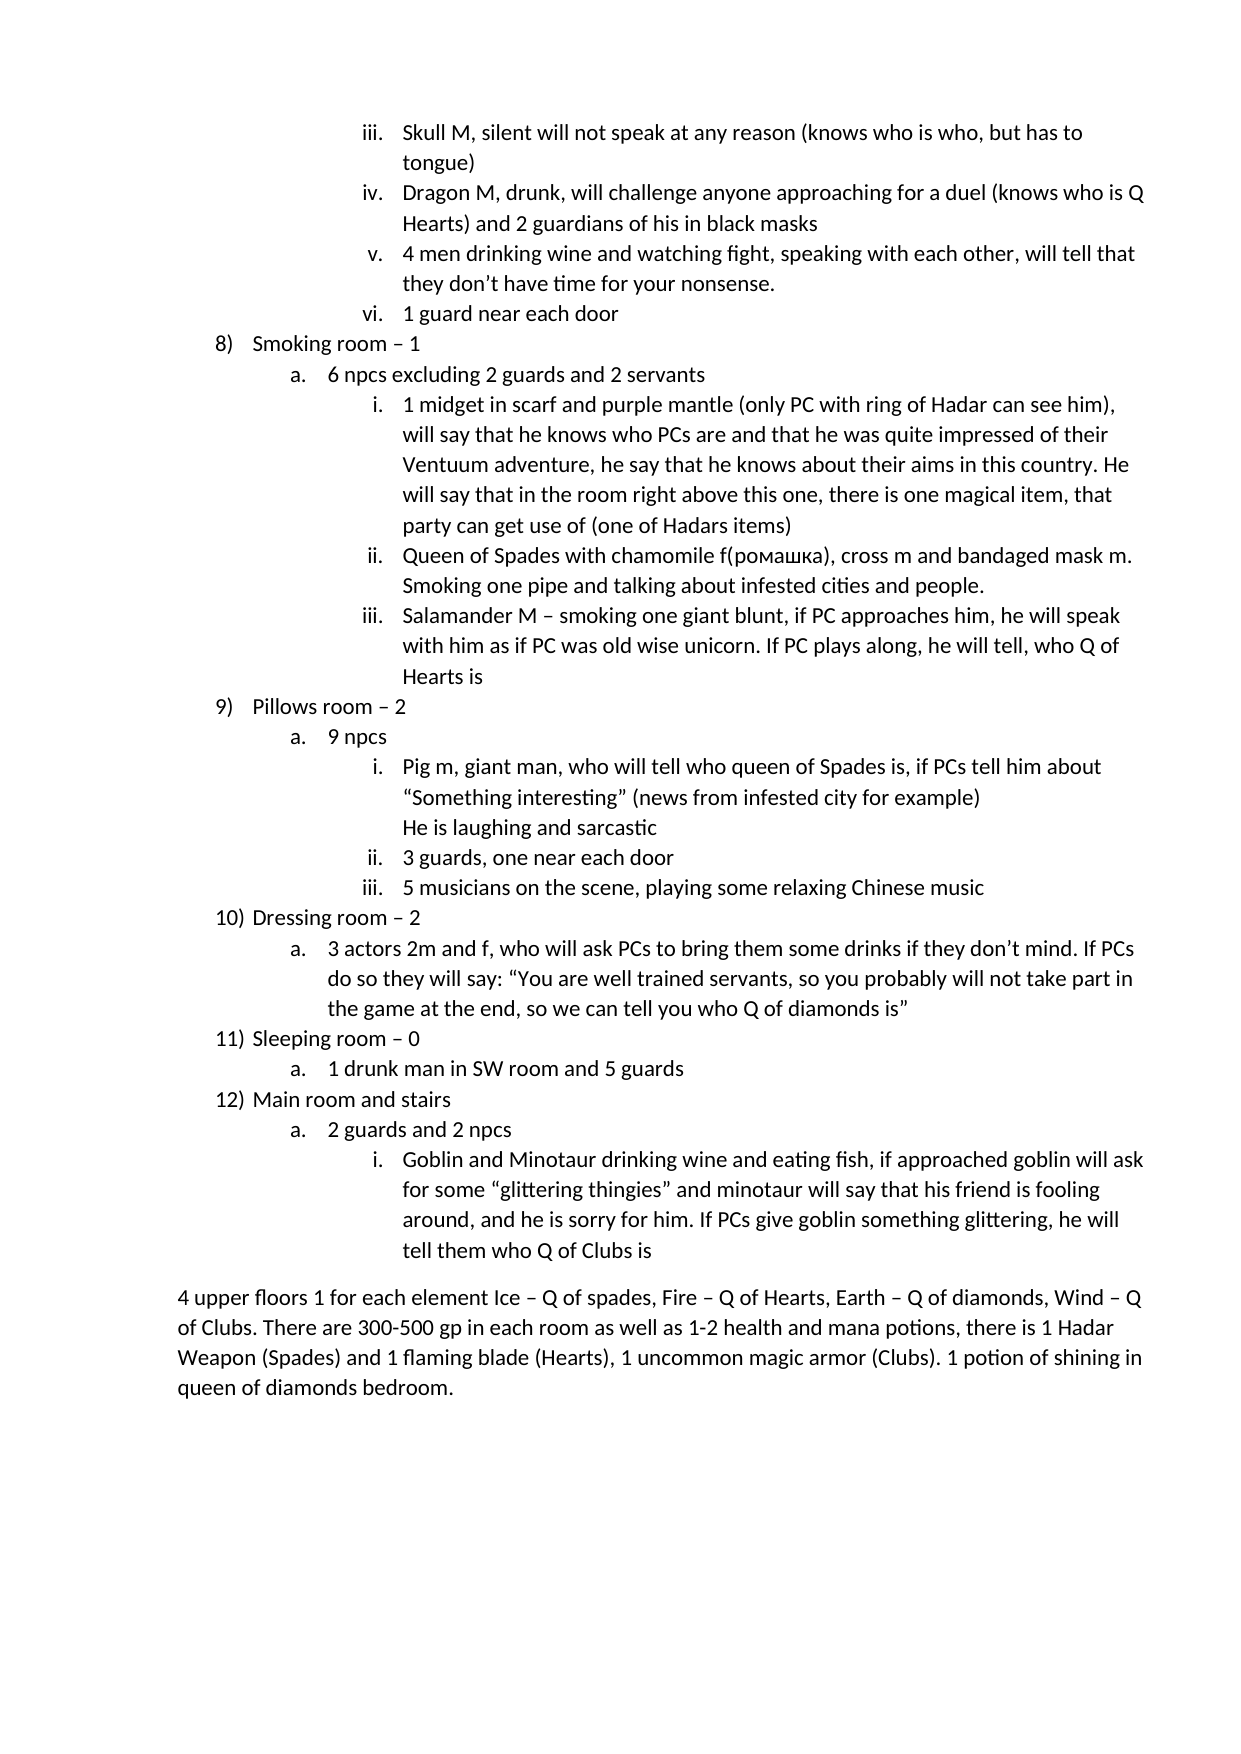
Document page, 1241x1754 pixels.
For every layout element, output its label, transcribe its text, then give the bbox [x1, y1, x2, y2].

text 4 upper floors 1 for each element Ice – Q of spades, Fire – Q of Hearts, Earth – Q of diamonds, Wind – Q of Clubs. There are 300-500 gp in each room as well as 1-2 health and mana potions, there is 1 Hadar Weapon (Spades) and 1 flaming blade (Hearts), 1 uncommon magic armor (Clubs). 1 potion of shining in queen of diamonds bedroom. [177, 1283, 1152, 1401]
list 6 npcs excluding 2 guards and 2 servants [290, 360, 1152, 388]
list Main room and stairs [215, 1085, 1152, 1113]
list Dressing room – 2 [215, 903, 1152, 932]
list 3 guards, one near each door [383, 843, 1152, 871]
list Pig m, giant man, who will tell who queen of Spades is, if PCs tell him about “Something interesting” (news from infested city for example) He is laughing and sarcastic [383, 752, 1152, 841]
list 9 npcs [290, 722, 1152, 750]
list 2 guards and 2 npcs [290, 1115, 1152, 1143]
list 5 musicians on the scene, playing some relaxing Chinese music [383, 873, 1152, 901]
list Dragon M, drunk, will challenge anyone approaching for a duel (knows who is Q Hearts) and 2 guardians of his in black masks [383, 178, 1152, 237]
list Salamander M – smoking one giant blunt, if PC approaches him, he will speak with him as if PC was old wise unicorn. If PC plays along, he will tell, who Q of Hearts is [383, 601, 1152, 690]
list Sleeping room – 0 [215, 1024, 1152, 1052]
list 1 midget in scarf and purple mantle (only PC with ring of Hadar can see him), will say that he knows who PCs are and that he was quite impressed of their Ventuum adventure, he say that he knows about their aims in this country. He will say that in the room right above this one, there is one magical item, that party can get use of (one of Hadars items) [383, 390, 1152, 539]
list 1 drunk man in SW room and 5 guards [290, 1054, 1152, 1083]
list 3 actors 2m and f, who will ask PCs to bring them some drinks if they don’t mind. If PCs do so they will say: “You are well trained servants, so you probably will not take part in the game at the end, so we can tell you who Q of diamonds is” [290, 934, 1152, 1022]
list 1 guard near each door [383, 299, 1152, 327]
list Pillows room – 2 [215, 692, 1152, 720]
list 4 men drinking wine and watching fight, speaking with each other, will tell that they don’t have time for your nonsense. [383, 239, 1152, 297]
list Smoking room – 1 [215, 329, 1152, 358]
list Queen of Spades with chamomile f(ромашка), cross m and bandaged mask m. Smoking one pipe and talking about infested cities and people. [383, 541, 1152, 599]
list Goblin and Minotaur drinking wine and eating fish, if approached goblin will ask for some “glittering thingies” and minotaur will say that his friend is fooling around, and he is sorry for him. If PCs give goblin something glittering, he will tell them who Q of Clubs is [383, 1145, 1152, 1264]
list Skull M, silent will not speak at any reason (knows who is who, but has to tongue) [383, 118, 1152, 176]
